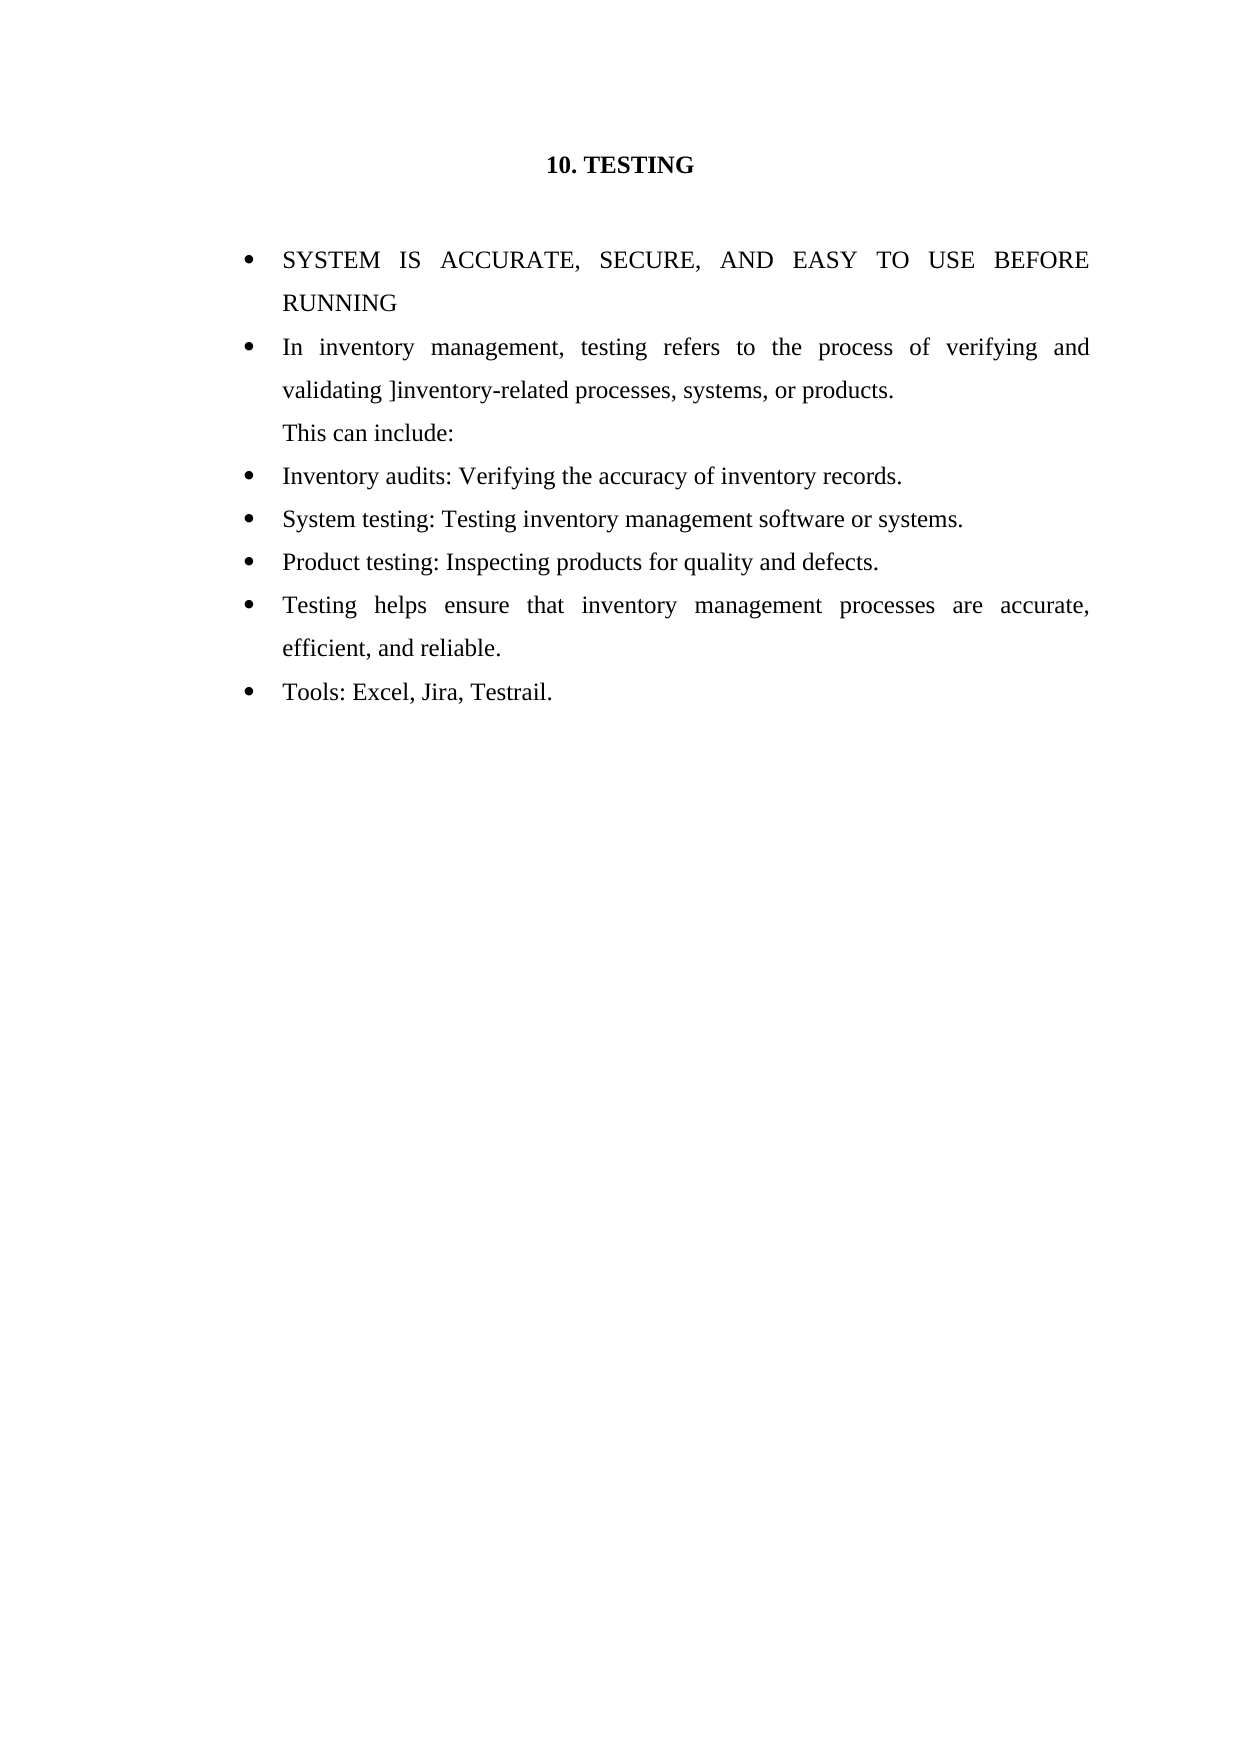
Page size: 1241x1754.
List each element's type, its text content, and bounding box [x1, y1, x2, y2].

list Product testing: Inspecting products for quality and defects. [244, 547, 1090, 576]
list SYSTEM IS ACCURATE, SECURE, AND EASY TO USE BEFORE RUNNING [244, 245, 1090, 317]
list In inventory management, testing refers to the process of verifying and validating ]inventory-related processes, systems, or products. [244, 332, 1090, 403]
list This can include: [282, 418, 1090, 447]
list System testing: Testing inventory management software or systems. [244, 504, 1090, 533]
list Inventory audits: Verifying the accuracy of inventory records. [244, 461, 1090, 490]
list Testing helps ensure that inventory management processes are accurate, efficient, and reliable. [244, 590, 1090, 662]
text 10. TESTING [150, 150, 1090, 179]
list Tools: Excel, Jira, Testrail. [244, 677, 1090, 705]
